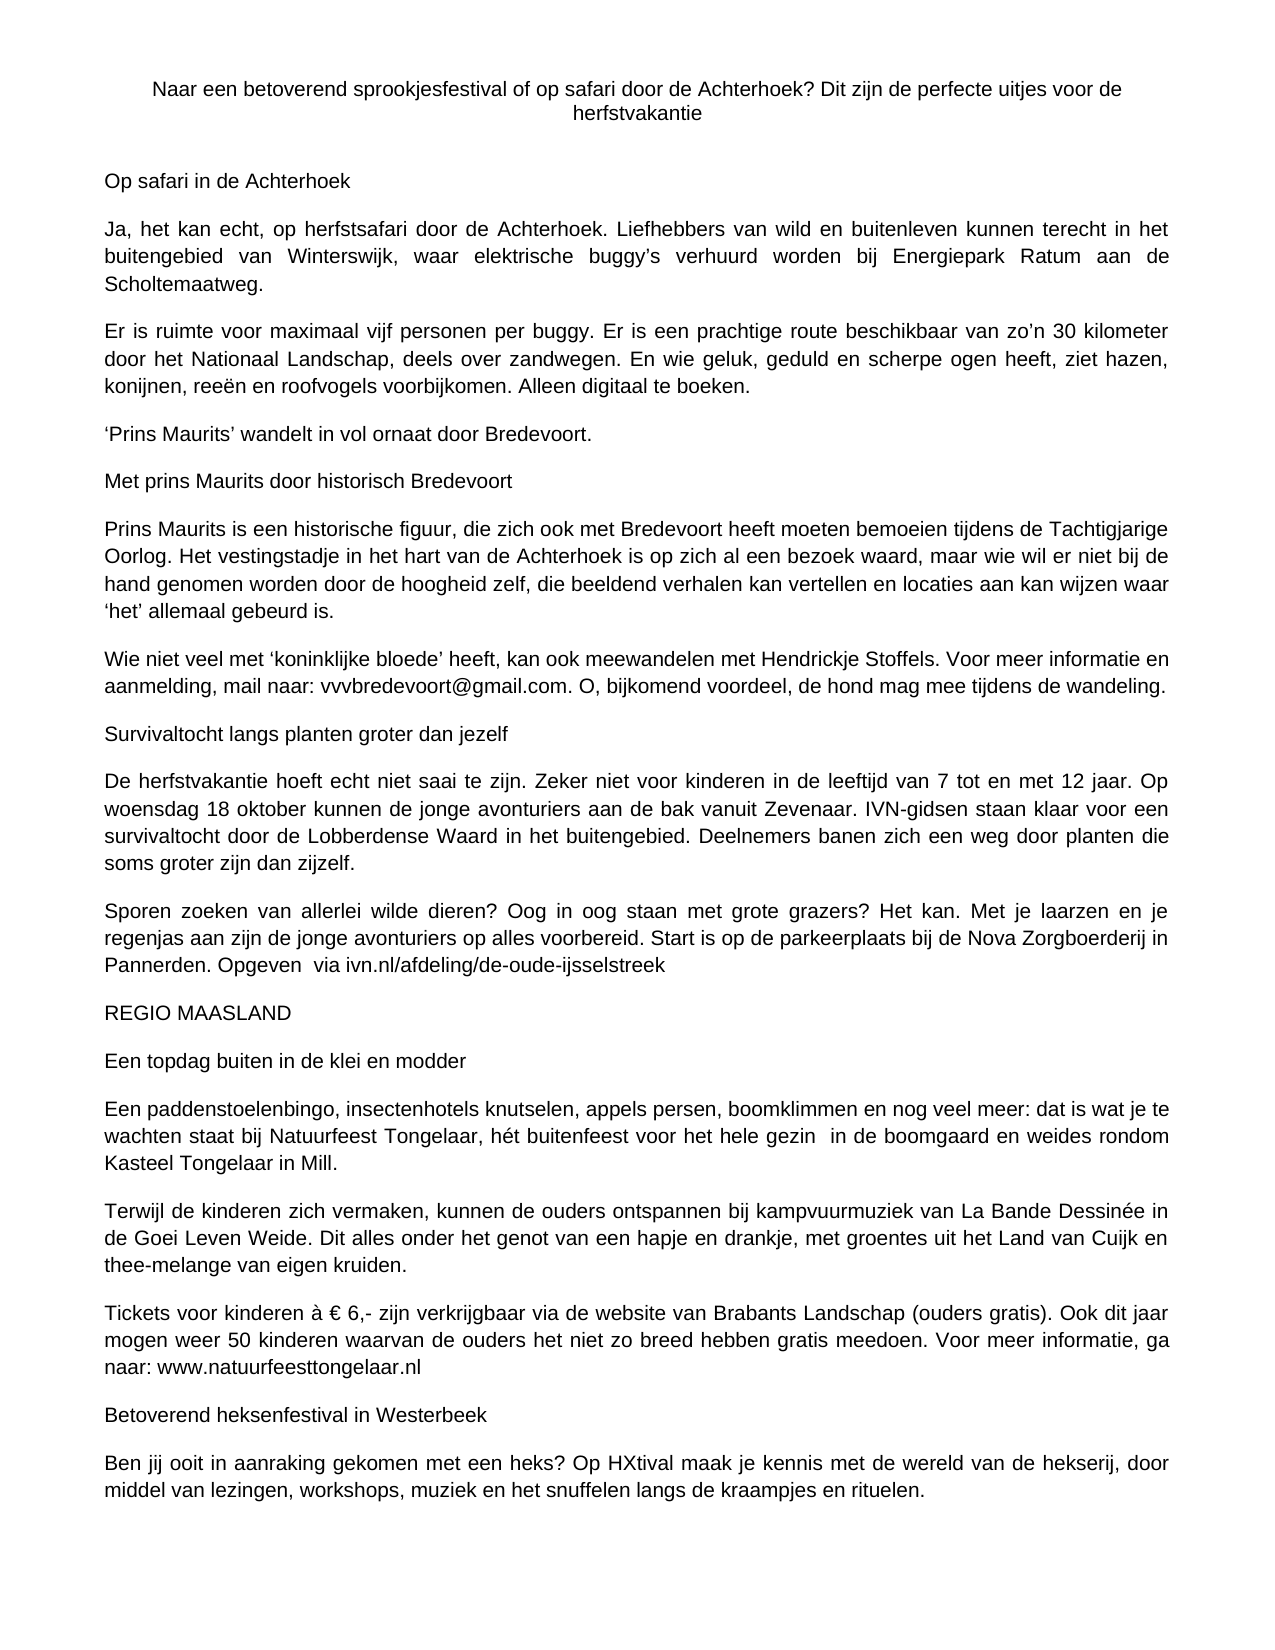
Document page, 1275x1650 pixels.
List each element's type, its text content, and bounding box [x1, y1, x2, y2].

text REGIO MAASLAND [104, 997, 1171, 1024]
text Wie niet veel met ‘koninklijke bloede’ heeft, kan ook meewandelen met Hendrickje Stoffels. Voor meer informatie en aanmelding, mail naar: vvvbredevoort@gmail.com. O, bijkomend voordeel, de hond mag mee tijdens de wandeling. [104, 643, 1171, 697]
text ‘Prins Maurits’ wandelt in vol ornaat door Bredevoort. [104, 418, 1171, 445]
text Tickets voor kinderen à € 6,- zijn verkrijgbaar via de website van Brabants Landschap (ouders gratis). Ook dit jaar mogen weer 50 kinderen waarvan de ouders het niet zo breed hebben gratis meedoen. Voor meer informatie, ga naar: www.natuurfeesttongelaar.nl [104, 1297, 1171, 1379]
text Terwijl de kinderen zich vermaken, kunnen de ouders ontspannen bij kampvuurmuziek van La Bande Dessinée in de Goei Leven Weide. Dit alles onder het genot van een hapje en drankje, met groentes uit het Land van Cuijk en thee-melange van eigen kruiden. [104, 1195, 1171, 1277]
text Ja, het kan echt, op herfstsafari door de Achterhoek. Liefhebbers van wild en buitenleven kunnen terecht in het buitengebied van Winterswijk, waar elektrische buggy’s verhuurd worden bij Energiepark Ratum aan de Scholtemaatweg. [104, 214, 1171, 295]
text Een paddenstoelenbingo, insectenhotels knutselen, appels persen, boomklimmen en nog veel meer: dat is wat je te wachten staat bij Natuurfeest Tongelaar, hét buitenfeest voor het hele gezin in de boomgaard en weides rondom Kasteel Tongelaar in Mill. [104, 1093, 1171, 1174]
text De herfstvakantie hoeft echt niet saai te zijn. Zeker niet voor kinderen in de leeftijd van 7 tot en met 12 jaar. Op woensdag 18 oktober kunnen de jonge avonturiers aan de bak vanuit Zevenaar. IVN-gidsen staan klaar voor een survivaltocht door de Lobberdense Waard in het buitengebied. Deelnemers banen zich een weg door planten die soms groter zijn dan zijzelf. [104, 766, 1171, 874]
text Sporen zoeken van allerlei wilde dieren? Oog in oog staan met grote grazers? Het kan. Met je laarzen en je regenjas aan zijn de jonge avonturiers op alles voorbereid. Start is op de parkeerplaats bij de Nova Zorgboerderij in Pannerden. Opgeven via ivn.nl/afdeling/de-oude-ijsselstreek [104, 895, 1171, 977]
text Prins Maurits is een historische figuur, die zich ook met Bredevoort heeft moeten bemoeien tijdens de Tachtigjarige Oorlog. Het vestingstadje in het hart van de Achterhoek is op zich al een bezoek waard, maar wie wil er niet bij de hand genomen worden door de hoogheid zelf, die beeldend verhalen kan vertellen en locaties aan kan wijzen waar ‘het’ allemaal gebeurd is. [104, 514, 1171, 622]
text Betoverend heksenfestival in Westerbeek [104, 1399, 1171, 1427]
text Een topdag buiten in de klei en modder [104, 1045, 1171, 1072]
text Survivaltocht langs planten groter dan jezelf [104, 718, 1171, 745]
text Ben jij ooit in aanraking gekomen met een heks? Op HXtival maak je kennis met de wereld van de hekserij, door middel van lezingen, workshops, muziek en het snuffelen langs de kraampjes en rituelen. [104, 1447, 1171, 1502]
text Met prins Maurits door historisch Bredevoort [104, 466, 1171, 493]
text Er is ruimte voor maximaal vijf personen per buggy. Er is een prachtige route beschikbaar van zo’n 30 kilometer door het Nationaal Landschap, deels over zandwegen. En wie geluk, geduld en scherpe ogen heeft, ziet hazen, konijnen, reeën en roofvogels voorbijkomen. Alleen digitaal te boeken. [104, 316, 1171, 397]
text Op safari in de Achterhoek [104, 166, 1171, 193]
